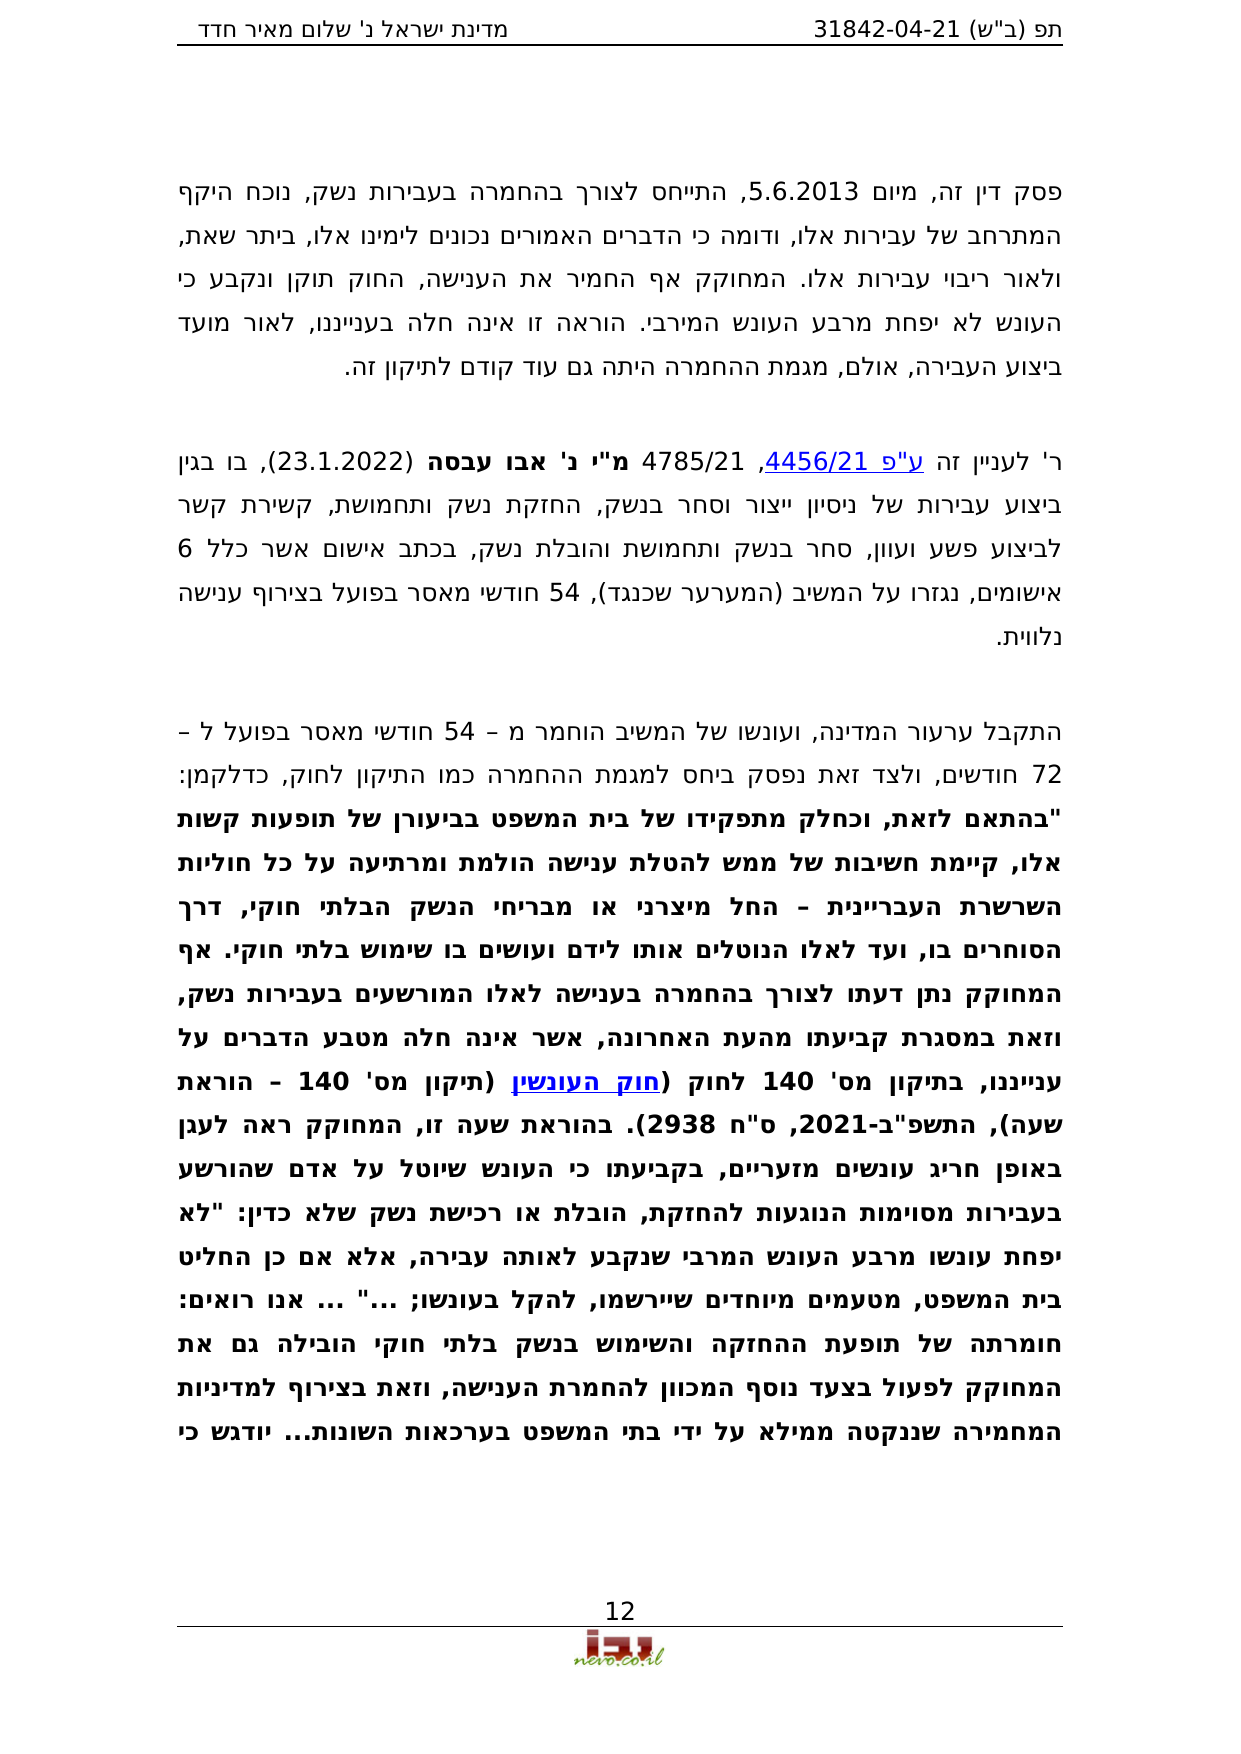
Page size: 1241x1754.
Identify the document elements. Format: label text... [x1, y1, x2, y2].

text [177, 717, 1063, 1446]
text ר' לעניין זה ע"פ 4456/21, 4785/21 מ"י נ' אבו עבסה (23.1.2022), בו בגין ביצוע עבירות של ניסיון ייצור וסחר בנשק, החזקת נשק ותחמושת, קשירת קשר לביצוע פשע ועוון, סחר בנשק ותחמושת והובלת נשק, בכתב אישום אשר כלל 6 אישומים, נגזרו על המשיב (המערער שכנגד), 54 חודשי מאסר בפועל בצירוף ענישה נלווית. [177, 447, 1063, 651]
text פסק דין זה, מיום 5.6.2013, התייחס לצורך בהחמרה בעבירות נשק, נוכח היקף המתרחב של עבירות אלו, ודומה כי הדברים האמורים נכונים לימינו אלו, ביתר שאת, ולאור ריבוי עבירות אלו. המחוקק אף החמיר את הענישה, החוק תוקן ונקבע כי העונש לא יפחת מרבע העונש המירבי. הוראה זו אינה חלה בענייננו, לאור מועד ביצוע העבירה, אולם, מגמת ההחמרה היתה גם עוד קודם לתיקון זה. [177, 177, 1063, 381]
picture [574, 1629, 666, 1667]
